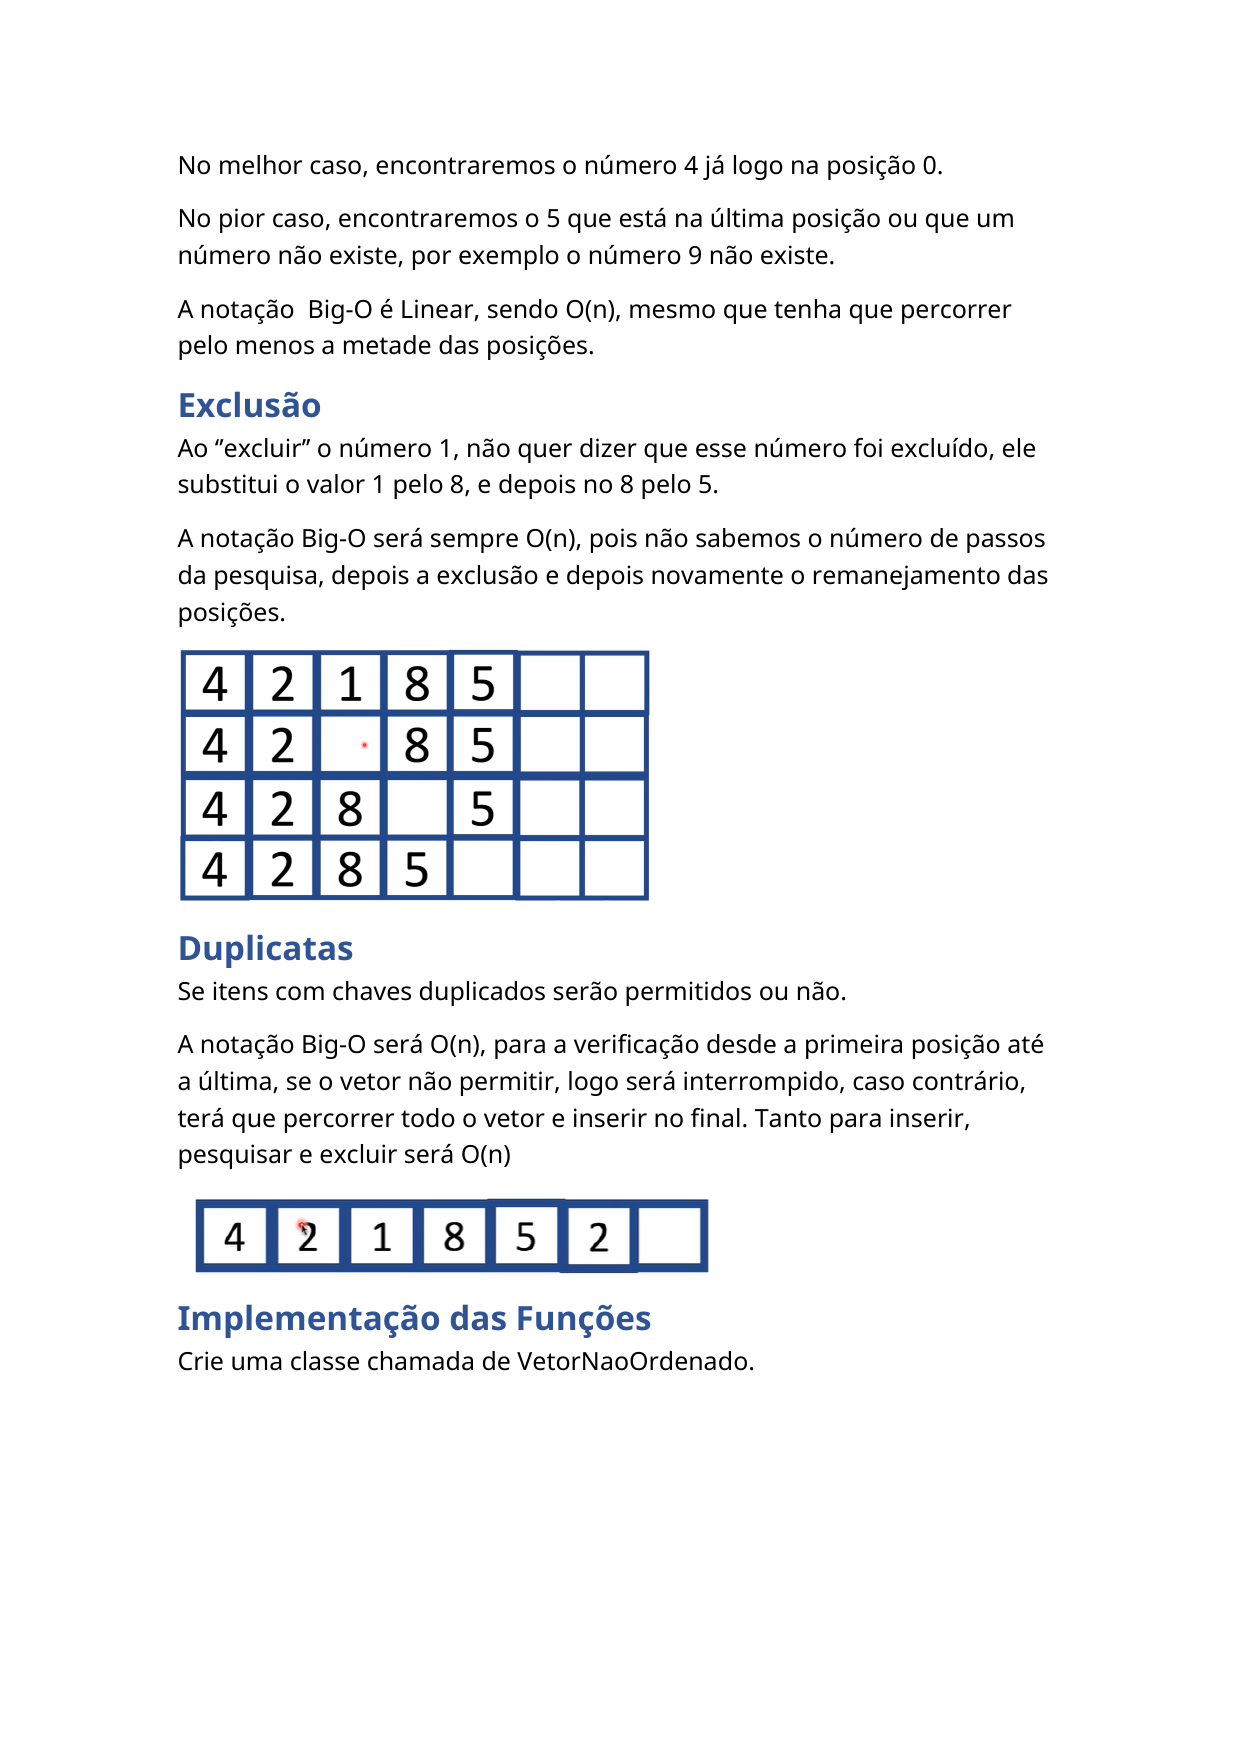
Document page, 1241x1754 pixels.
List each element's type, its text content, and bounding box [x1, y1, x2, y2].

text A notação Big-O será sempre O(n), pois não sabemos o número de passos da pesquisa, depois a exclusão e depois novamente o remanejamento das posições. [177, 521, 1063, 628]
text Ao ‘’excluir’’ o número 1, não quer dizer que esse número foi excluído, ele substitui o valor 1 pelo 8, e depois no 8 pelo 5. [177, 430, 1063, 501]
picture [177, 647, 654, 906]
subtitle Implementação das Funções [177, 1295, 1063, 1340]
text No pior caso, encontraremos o 5 que está na última posição ou que um número não existe, por exemplo o número 9 não existe. [177, 201, 1063, 272]
text Se itens com chaves duplicados serão permitidos ou não. [177, 973, 1063, 1007]
text No melhor caso, encontraremos o número 4 já logo na posição 0. [177, 148, 1063, 182]
text A notação Big-O é Linear, sendo O(n), mesmo que tenha que percorrer pelo menos a metade das posições. [177, 291, 1063, 362]
text A notação Big-O será O(n), para a verificação desde a primeira posição até a última, se o vetor não permitir, logo será interrompido, caso contrário, terá que percorrer todo o vetor e inserir no final. Tanto para inserir, pesquisar e excluir será O(n) [177, 1027, 1063, 1171]
subtitle Duplicatas [177, 924, 1063, 970]
picture [177, 1190, 714, 1276]
text Crie uma classe chamada de VetorNaoOrdenado. [177, 1344, 1063, 1378]
subtitle Exclusão [177, 381, 1063, 427]
